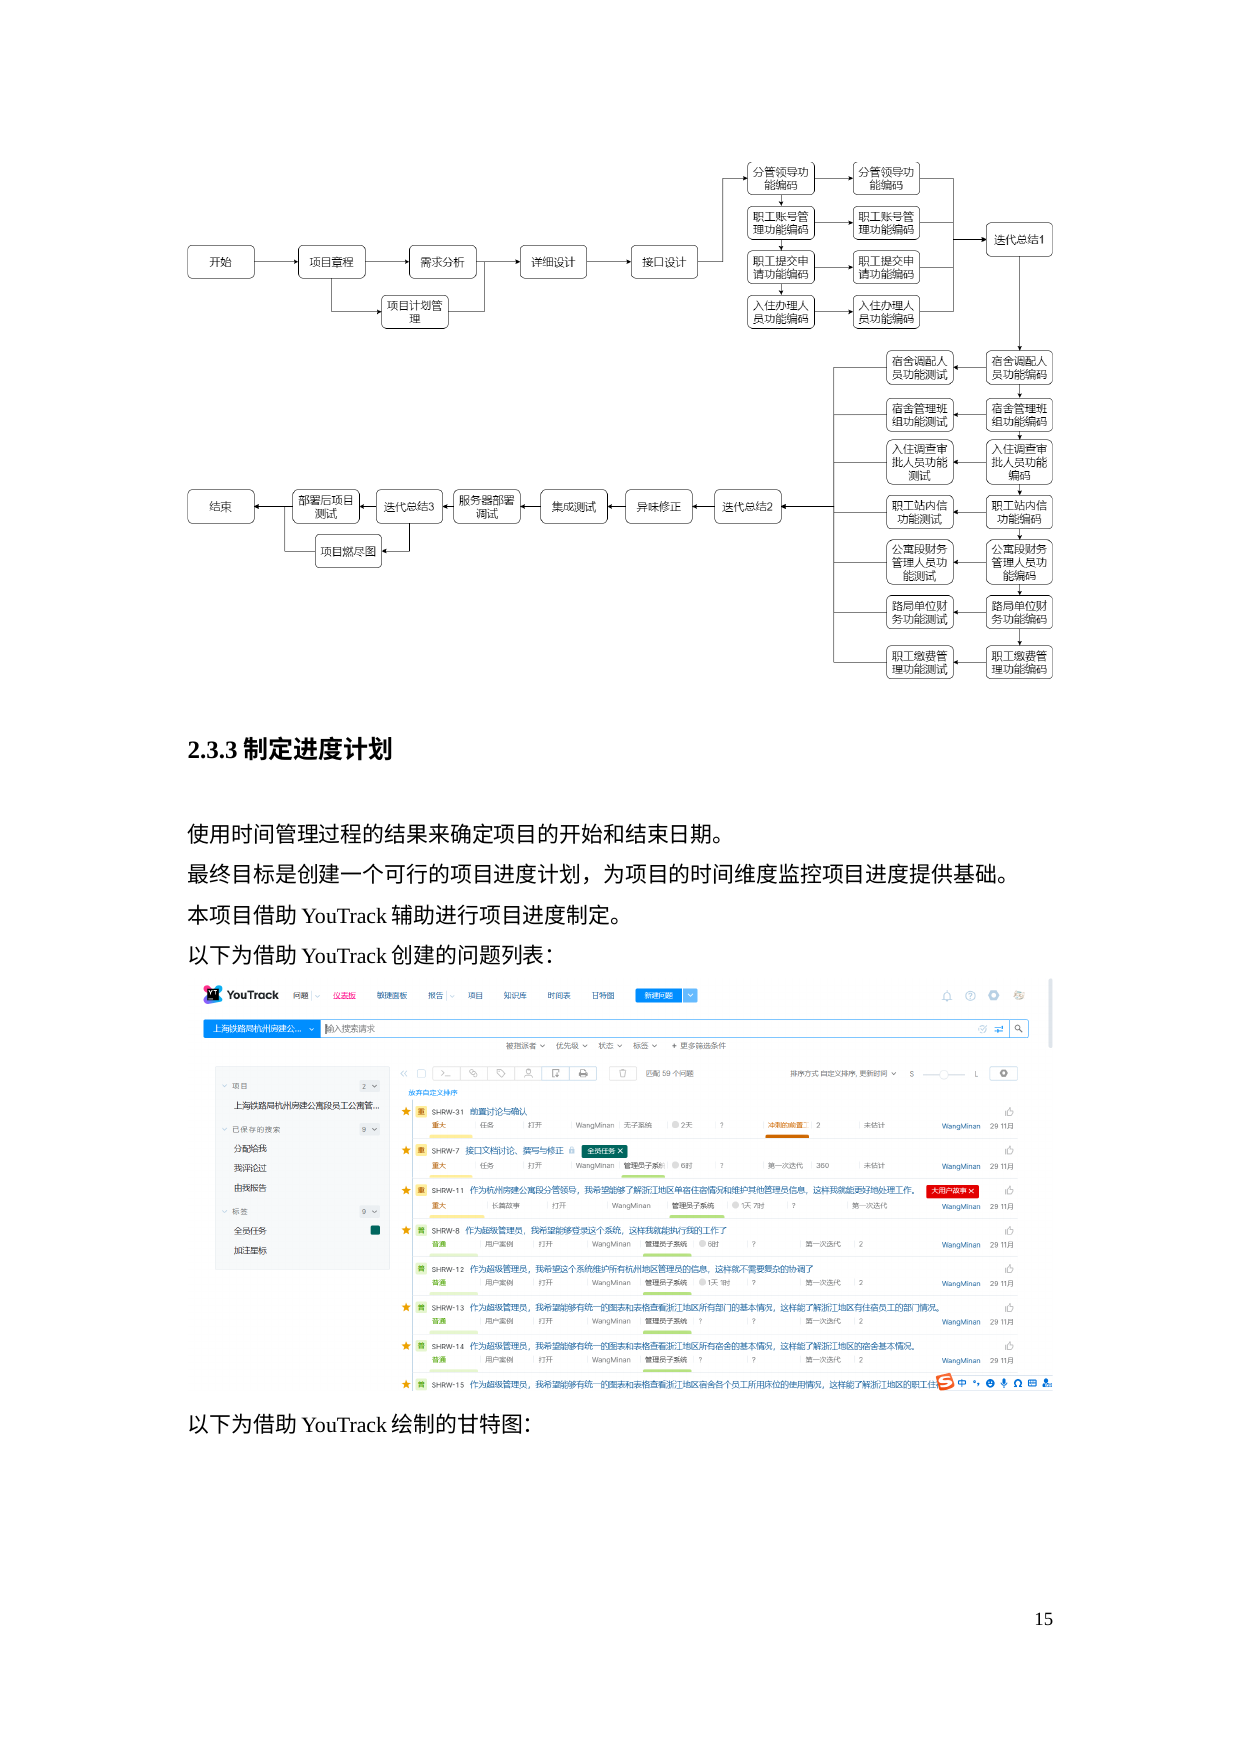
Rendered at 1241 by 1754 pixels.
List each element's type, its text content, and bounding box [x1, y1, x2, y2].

text 以下为借助YouTrack绘制的甘特图： [187, 1407, 1053, 1439]
text 使用时间管理过程的结果来确定项目的开始和结束日期。 [187, 816, 1053, 849]
text 最终目标是创建一个可行的项目进度计划，为项目的时间维度监控项目进度提供基础。 [187, 857, 1053, 889]
picture [187, 978, 1053, 1391]
picture [187, 162, 1053, 679]
text 本项目借助YouTrack辅助进行项目进度制定。 [187, 897, 1053, 930]
subtitle 2.3.3 制定进度计划 [187, 715, 1053, 780]
text 以下为借助YouTrack创建的问题列表： [187, 938, 1053, 970]
